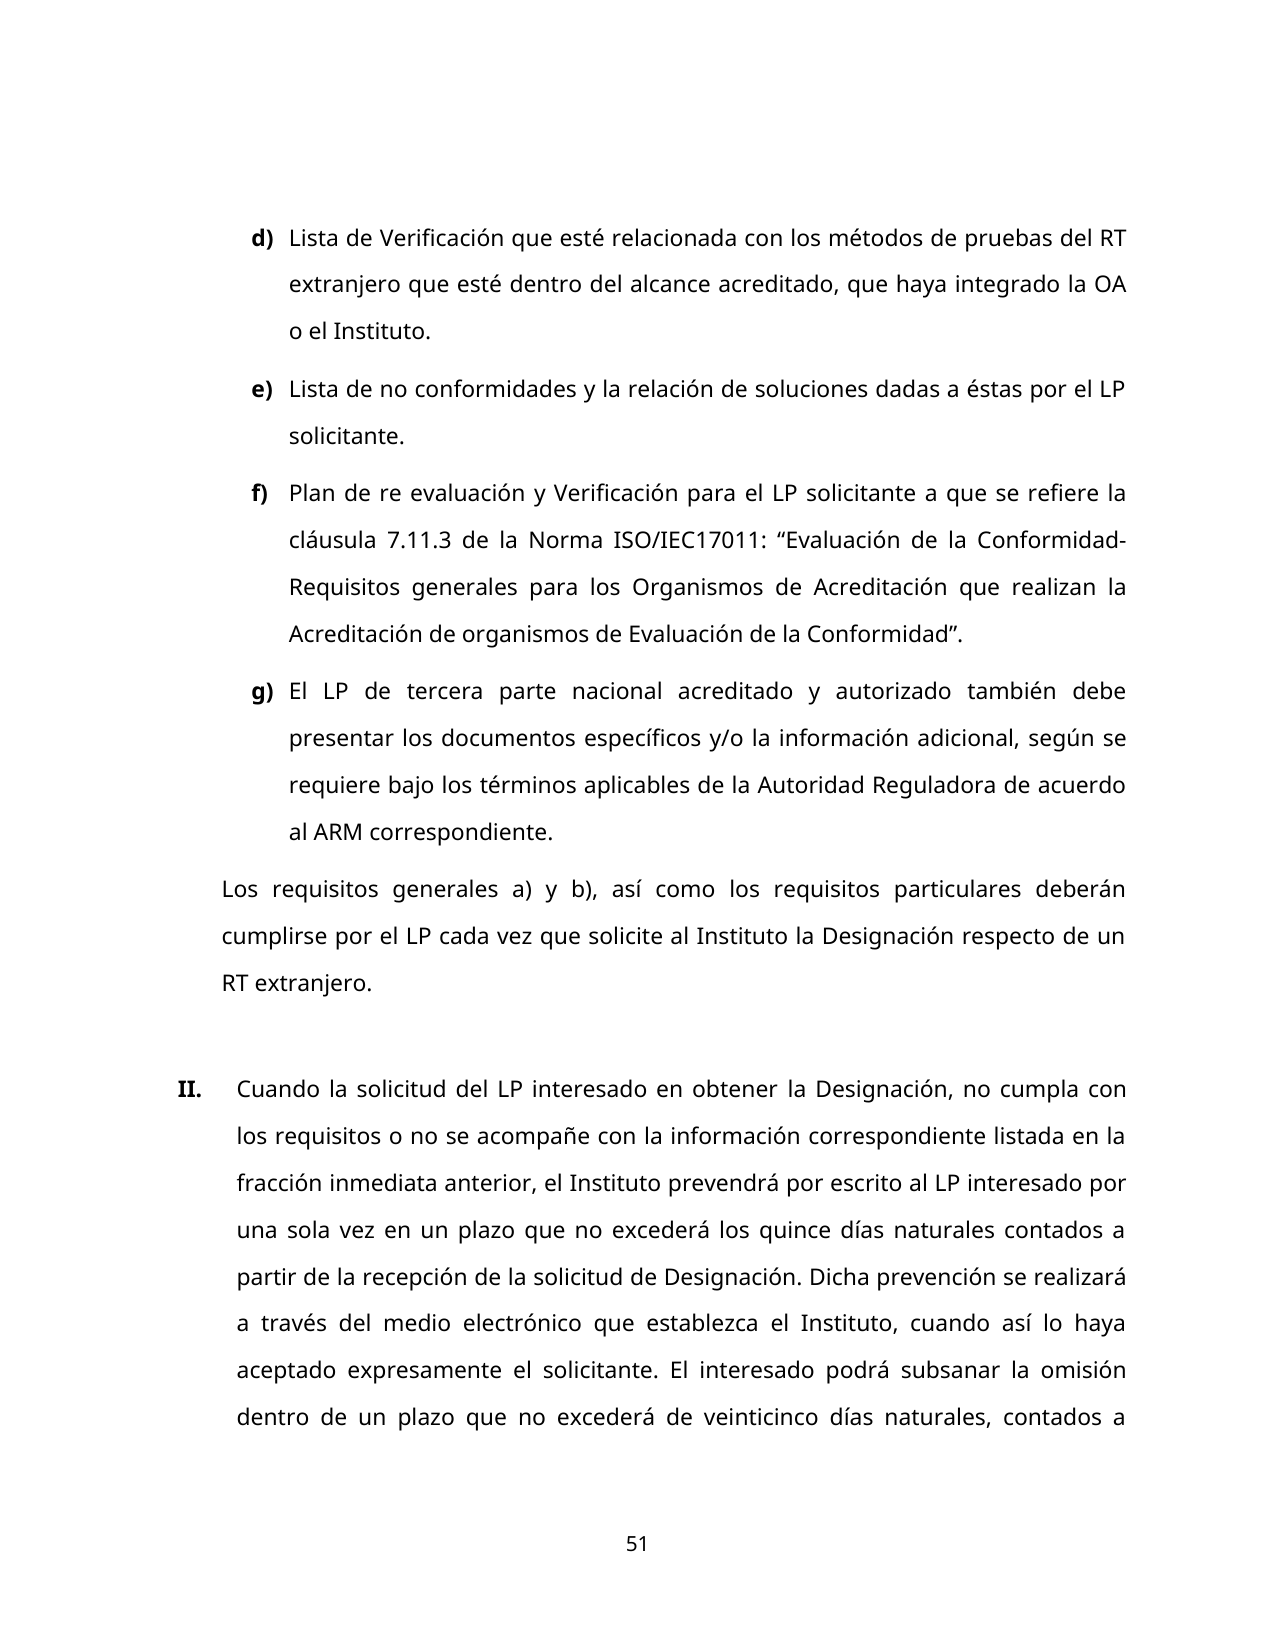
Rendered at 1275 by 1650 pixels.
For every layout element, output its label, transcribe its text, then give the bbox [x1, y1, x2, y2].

list El LP de tercera parte nacional acreditado y autorizado también debe presentar los documentos específicos y/o la información adicional, según se requiere bajo los términos aplicables de la Autoridad Reguladora de acuerdo al ARM correspondiente. [251, 675, 1127, 847]
list Lista de Verificación que esté relacionada con los métodos de pruebas del RT extranjero que esté dentro del alcance acreditado, que haya integrado la OA o el Instituto. [251, 222, 1127, 347]
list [178, 1073, 1127, 1432]
text Los requisitos generales a) y b), así como los requisitos particulares deberán cumplirse por el LP cada vez que solicite al Instituto la Designación respecto de un RT extranjero. [221, 873, 1127, 998]
list Plan de re evaluación y Verificación para el LP solicitante a que se refiere la cláusula 7.11.3 de la Norma ISO/IEC17011: “Evaluación de la Conformidad- Requisitos generales para los Organismos de Acreditación que realizan la Acreditación de organismos de Evaluación de la Conformidad”. [251, 477, 1127, 649]
list Lista de no conformidades y la relación de soluciones dadas a éstas por el LP solicitante. [251, 373, 1127, 451]
